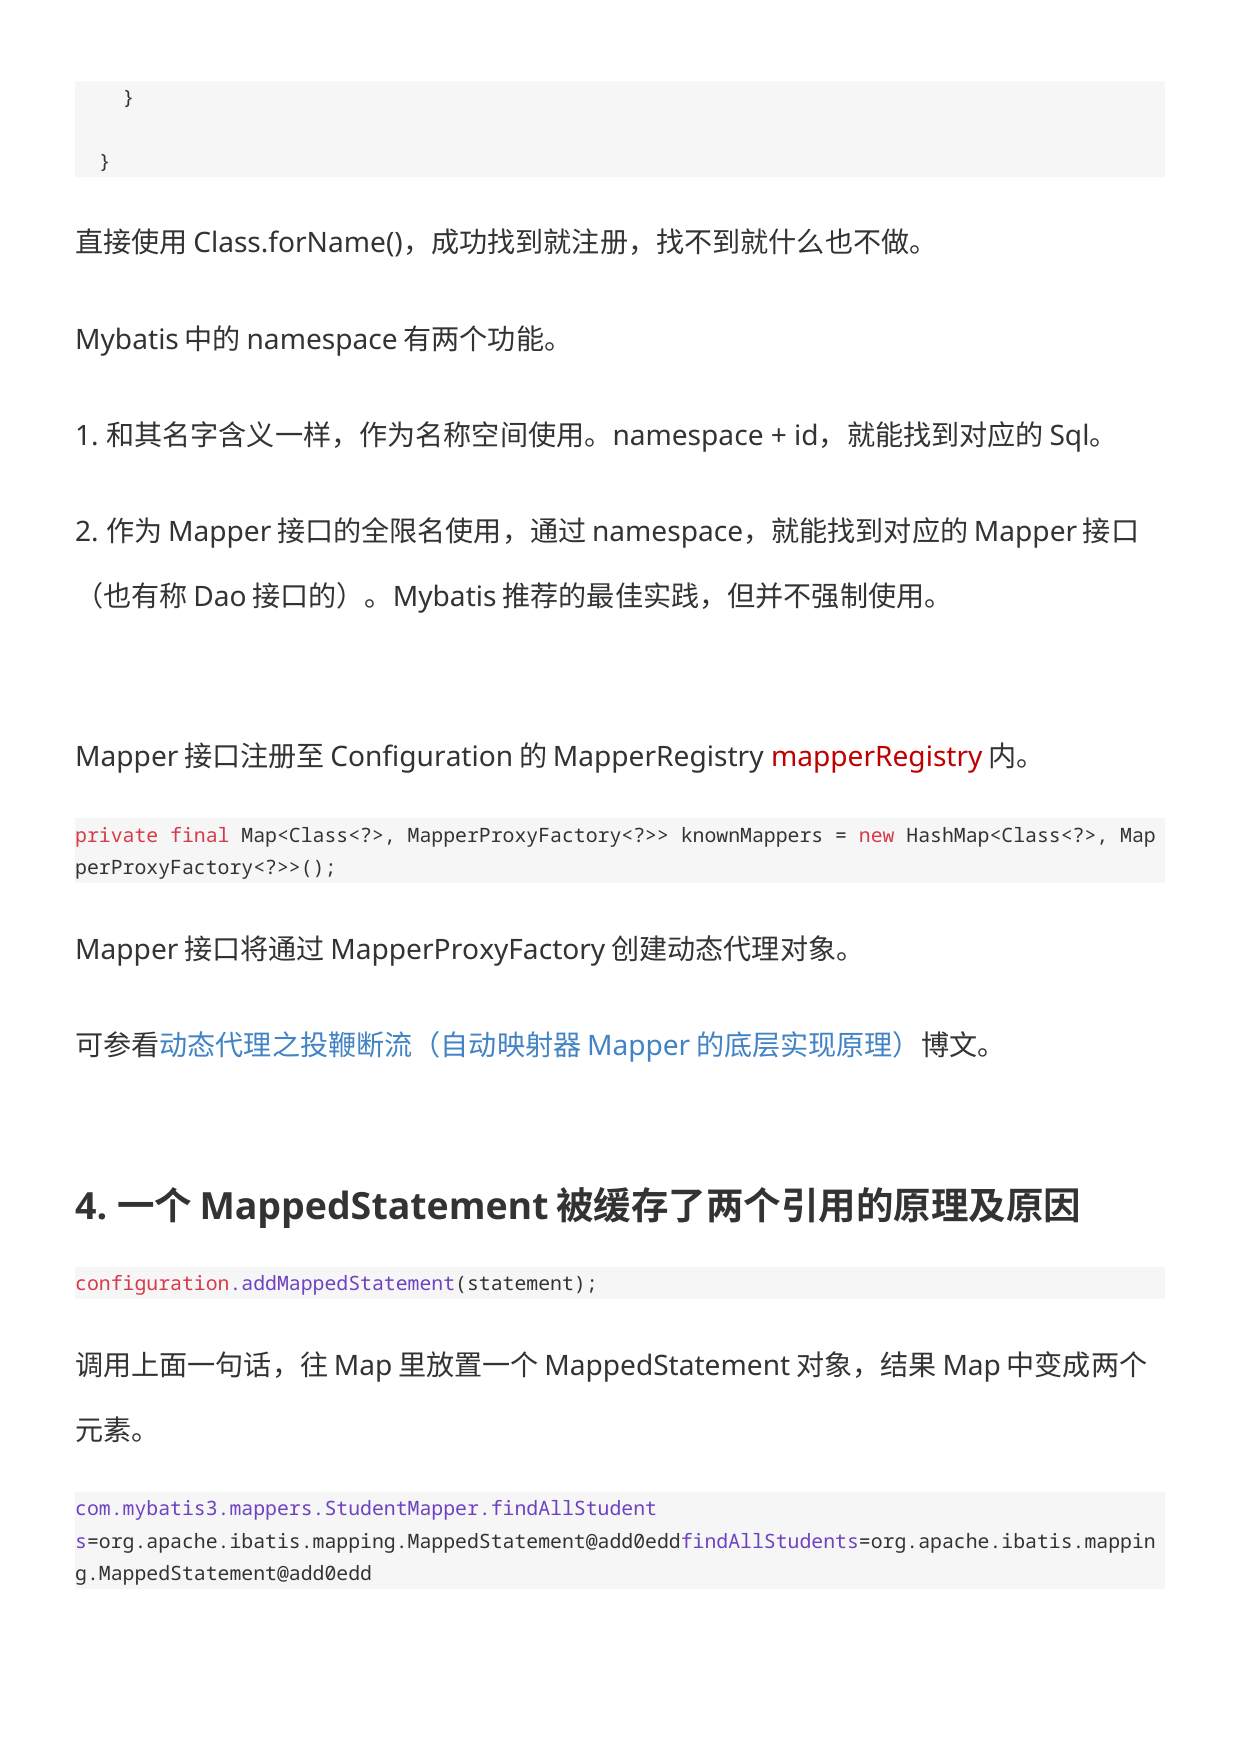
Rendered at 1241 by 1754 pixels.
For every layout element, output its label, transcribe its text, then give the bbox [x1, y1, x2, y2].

text 4. 一个MappedStatement被缓存了两个引用的原理及原因 [75, 1171, 1165, 1236]
text Mapper接口注册至Configuration的MapperRegistry mapperRegistry内。 [75, 722, 1165, 787]
text 直接使用Class.forName()，成功找到就注册，找不到就什么也不做。 [75, 208, 1165, 273]
text 调用上面一句话，往Map里放置一个MappedStatement对象，结果Map中变成两个元素。 [75, 1331, 1165, 1461]
text Mybatis中的namespace有两个功能。 [75, 304, 1165, 369]
text 1. 和其名字含义一样，作为名称空间使用。namespace + id，就能找到对应的Sql。 [75, 401, 1165, 466]
text } [75, 81, 1165, 113]
text 可参看动态代理之投鞭断流（自动映射器Mapper的底层实现原理）博文。 [75, 1011, 1165, 1076]
text com.mybatis3.mappers.StudentMapper.findAllStudents=org.apache.ibatis.mapping.MappedStatement@add0eddfindAllStudents=org.apache.ibatis.mapping.MappedStatement@add0edd [75, 1492, 1165, 1589]
text private final Map<Class<?>, MapperProxyFactory<?>> knownMappers = new HashMap<Class<?>, MapperProxyFactory<?>>(); [75, 818, 1165, 883]
text 2. 作为Mapper接口的全限名使用，通过namespace，就能找到对应的Mapper接口（也有称Dao接口的）。Mybatis推荐的最佳实践，但并不强制使用。 [75, 497, 1165, 627]
text configuration.addMappedStatement(statement); [75, 1267, 1165, 1299]
text Mapper接口将通过MapperProxyFactory创建动态代理对象。 [75, 914, 1165, 979]
text } [75, 144, 1165, 177]
